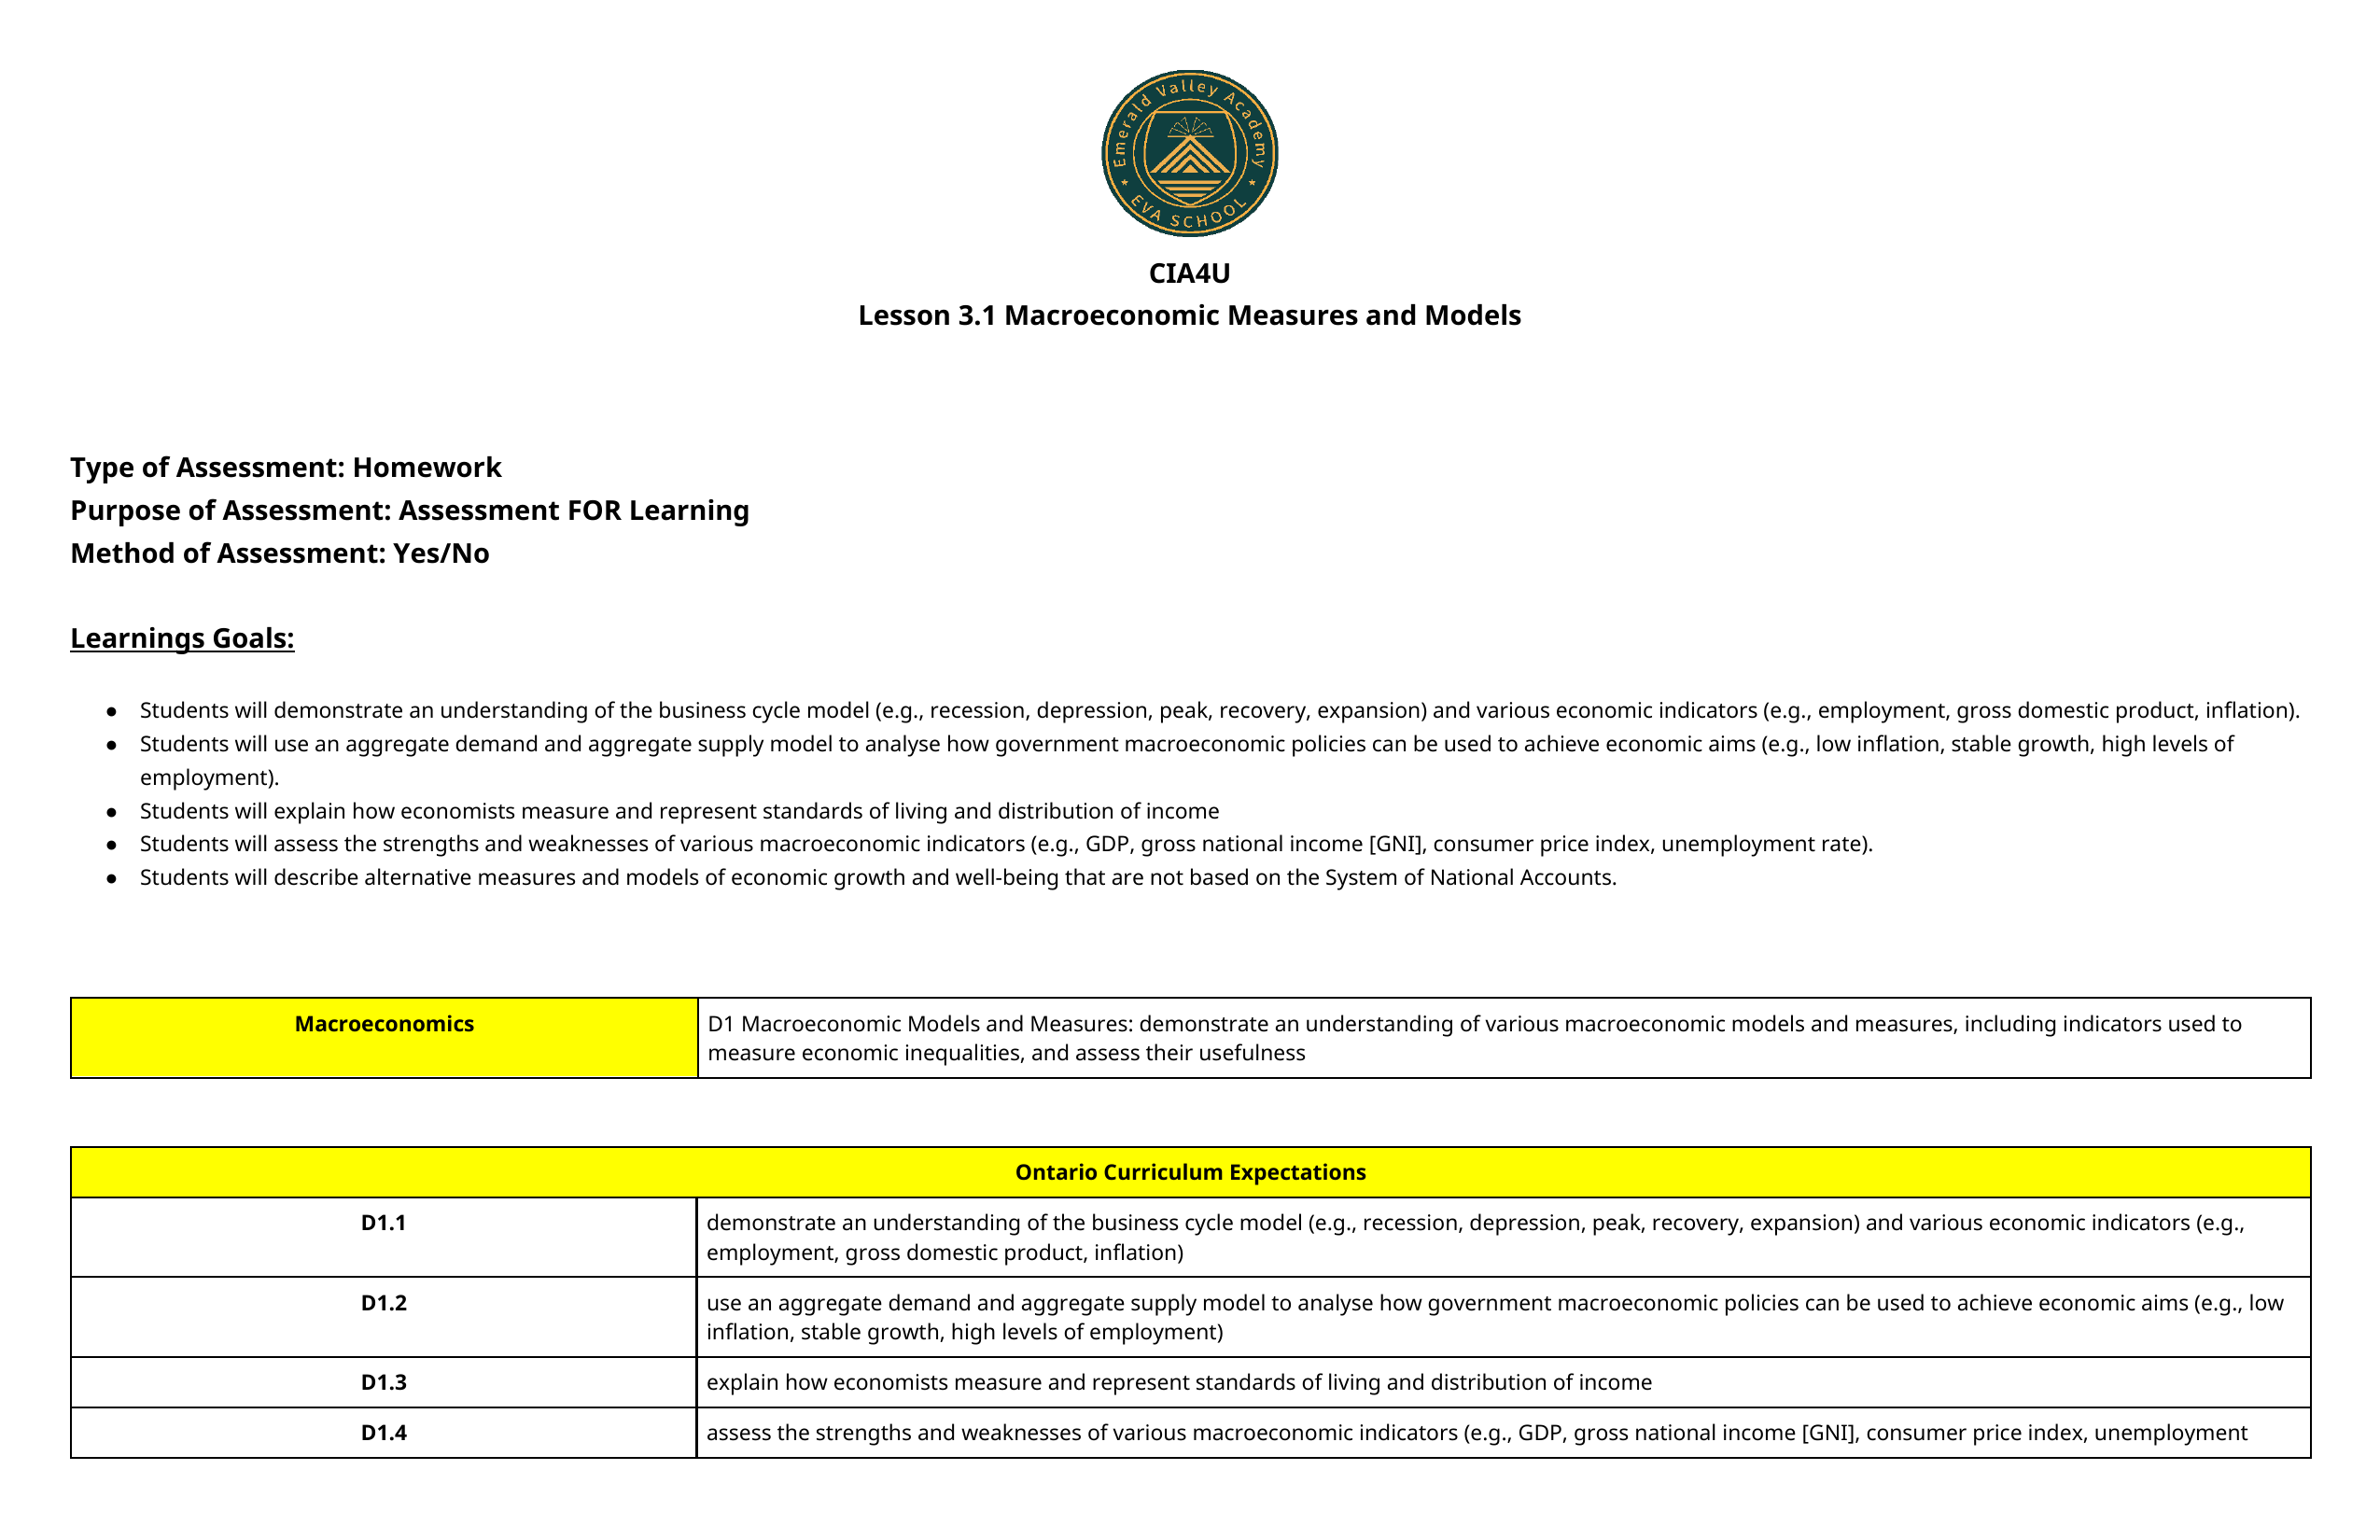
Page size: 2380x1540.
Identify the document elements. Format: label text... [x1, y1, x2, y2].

table_header D1 Macroeconomic Models and Measures: demonstrate an understanding of various macroeconomic models and measures, including indicators used to measure economic inequalities, and assess their usefulness [699, 999, 2310, 1076]
text Learnings Goals: [70, 619, 2310, 656]
text Purpose of Assessment: Assessment FOR Learning [70, 491, 2310, 528]
table_cell D1.1 [72, 1198, 695, 1276]
table_cell D1.4 [72, 1408, 695, 1457]
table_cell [698, 1408, 2310, 1457]
text Type of Assessment: Homework [70, 449, 2310, 485]
list Students will use an aggregate demand and aggregate supply model to analyse how government macroeconomic policies can be used to achieve economic aims (e.g., low inflation, stable growth, high levels of employment). [105, 729, 2310, 791]
table_cell D1.2 [72, 1278, 695, 1355]
table_cell ​​use an aggregate demand and aggregate supply model to analyse how government macroeconomic policies can be used to achieve economic aims (e.g., low inflation, stable growth, high levels of employment) [698, 1278, 2310, 1355]
text Lesson 3.1 Macroeconomic Measures and Models [70, 296, 2310, 333]
text CIA4U [70, 254, 2310, 291]
list Students will explain how economists measure and represent standards of living and distribution of income [105, 795, 2310, 825]
table_header Ontario Curriculum Expectations [72, 1148, 2310, 1197]
list Students will demonstrate an understanding of the business cycle model (e.g., recession, depression, peak, recovery, expansion) and various economic indicators (e.g., employment, gross domestic product, inflation). [105, 695, 2310, 724]
list Students will assess the strengths and weaknesses of various macroeconomic indicators (e.g., GDP, gross national income [GNI], consumer price index, unemployment rate). [105, 829, 2310, 859]
table_cell demonstrate an understanding of the business cycle model (e.g., recession, depression, peak, recovery, expansion) and various economic indicators (e.g., employment, gross domestic product, inflation) [698, 1198, 2310, 1276]
table_cell explain how economists measure and represent standards of living and distribution of income [698, 1358, 2310, 1407]
table_cell D1.3 [72, 1358, 695, 1407]
text Method of Assessment: Yes/No [70, 534, 2310, 571]
table_header Macroeconomics [72, 999, 697, 1076]
picture [1101, 70, 1279, 237]
list Students will describe alternative measures and models of economic growth and well-being that are not based on the System of National Accounts. [105, 862, 2310, 892]
